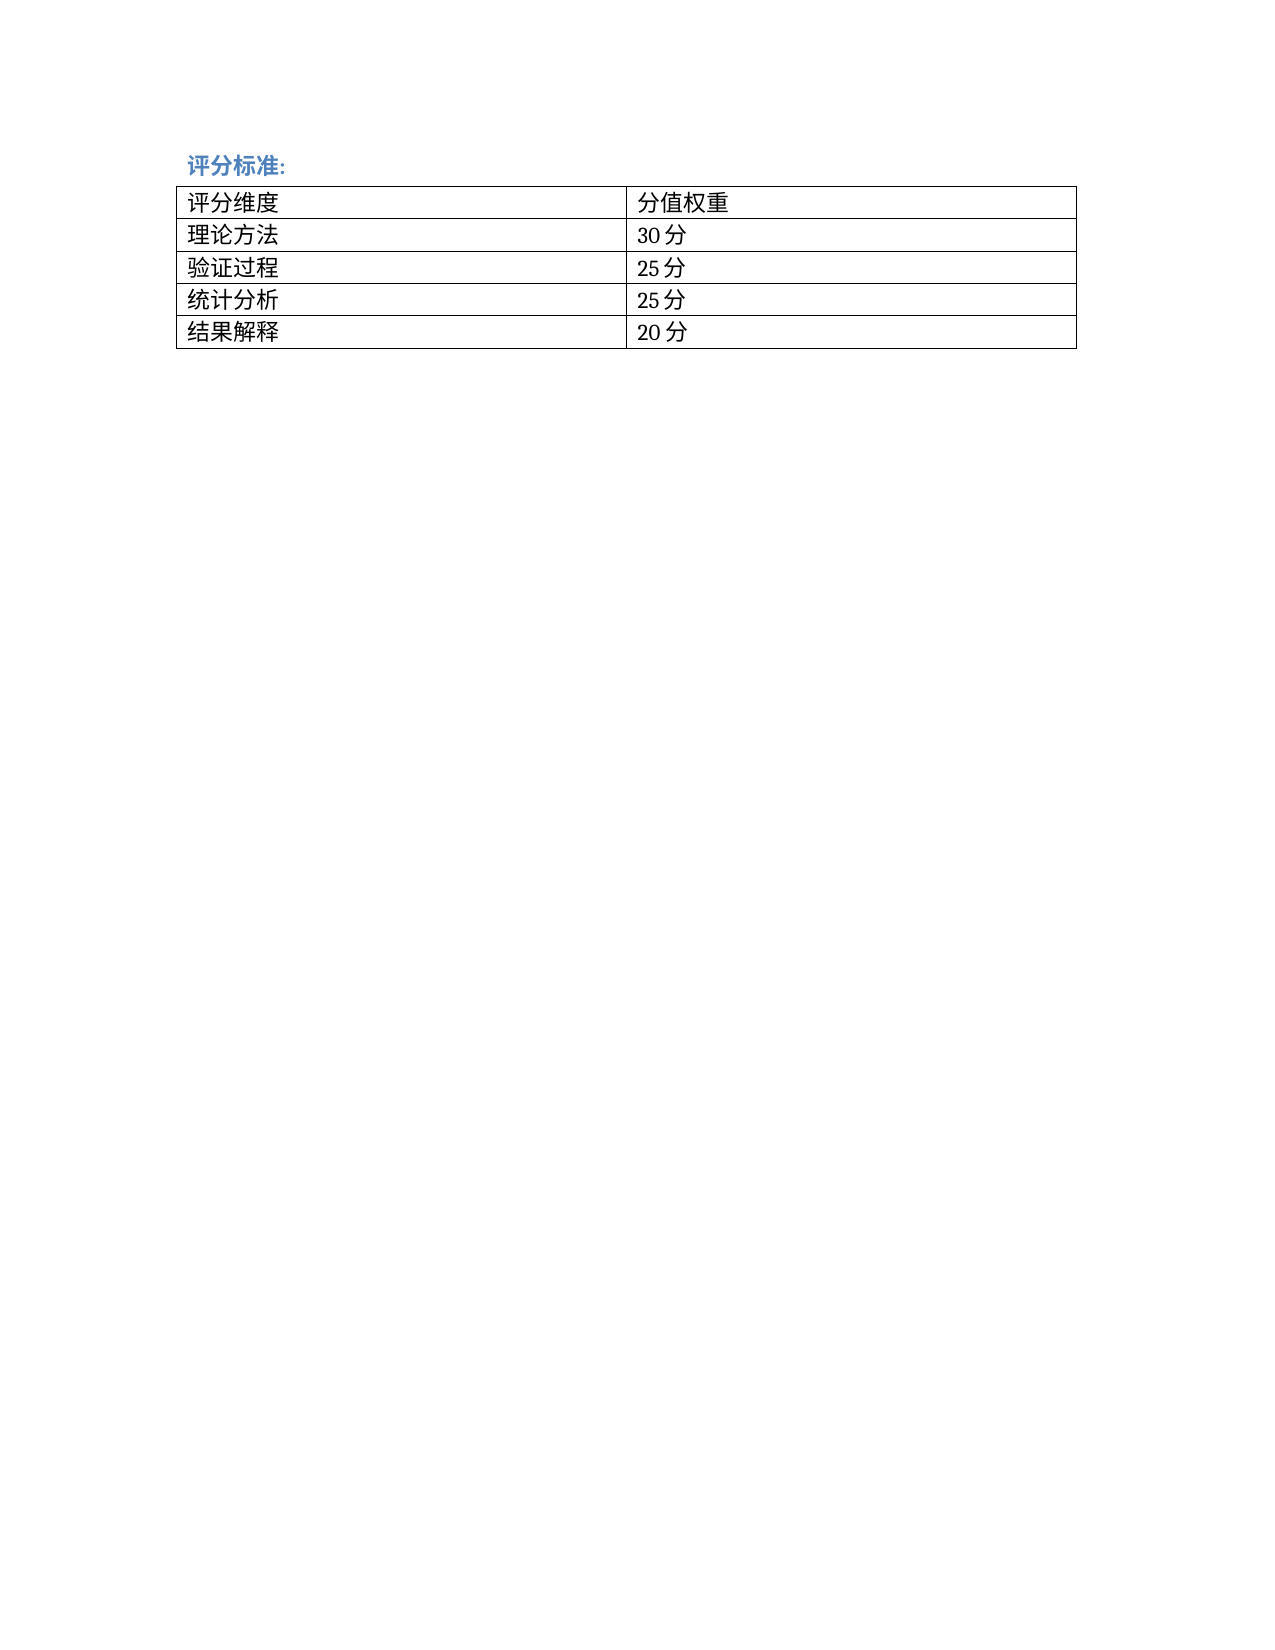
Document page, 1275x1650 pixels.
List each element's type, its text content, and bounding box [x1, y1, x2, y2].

table_cell 25分 [627, 284, 1076, 315]
subtitle 评分标准: [187, 150, 1087, 181]
table_cell 理论方法 [177, 219, 626, 251]
table_cell 结果解释 [177, 316, 626, 347]
table_header 评分维度 [177, 187, 626, 218]
table_cell 统计分析 [177, 284, 626, 315]
table_cell 30分 [627, 219, 1076, 251]
table_cell 验证过程 [177, 252, 626, 283]
table_cell 25分 [627, 252, 1076, 283]
table_cell 20分 [627, 316, 1076, 347]
table_header 分值权重 [627, 187, 1076, 218]
